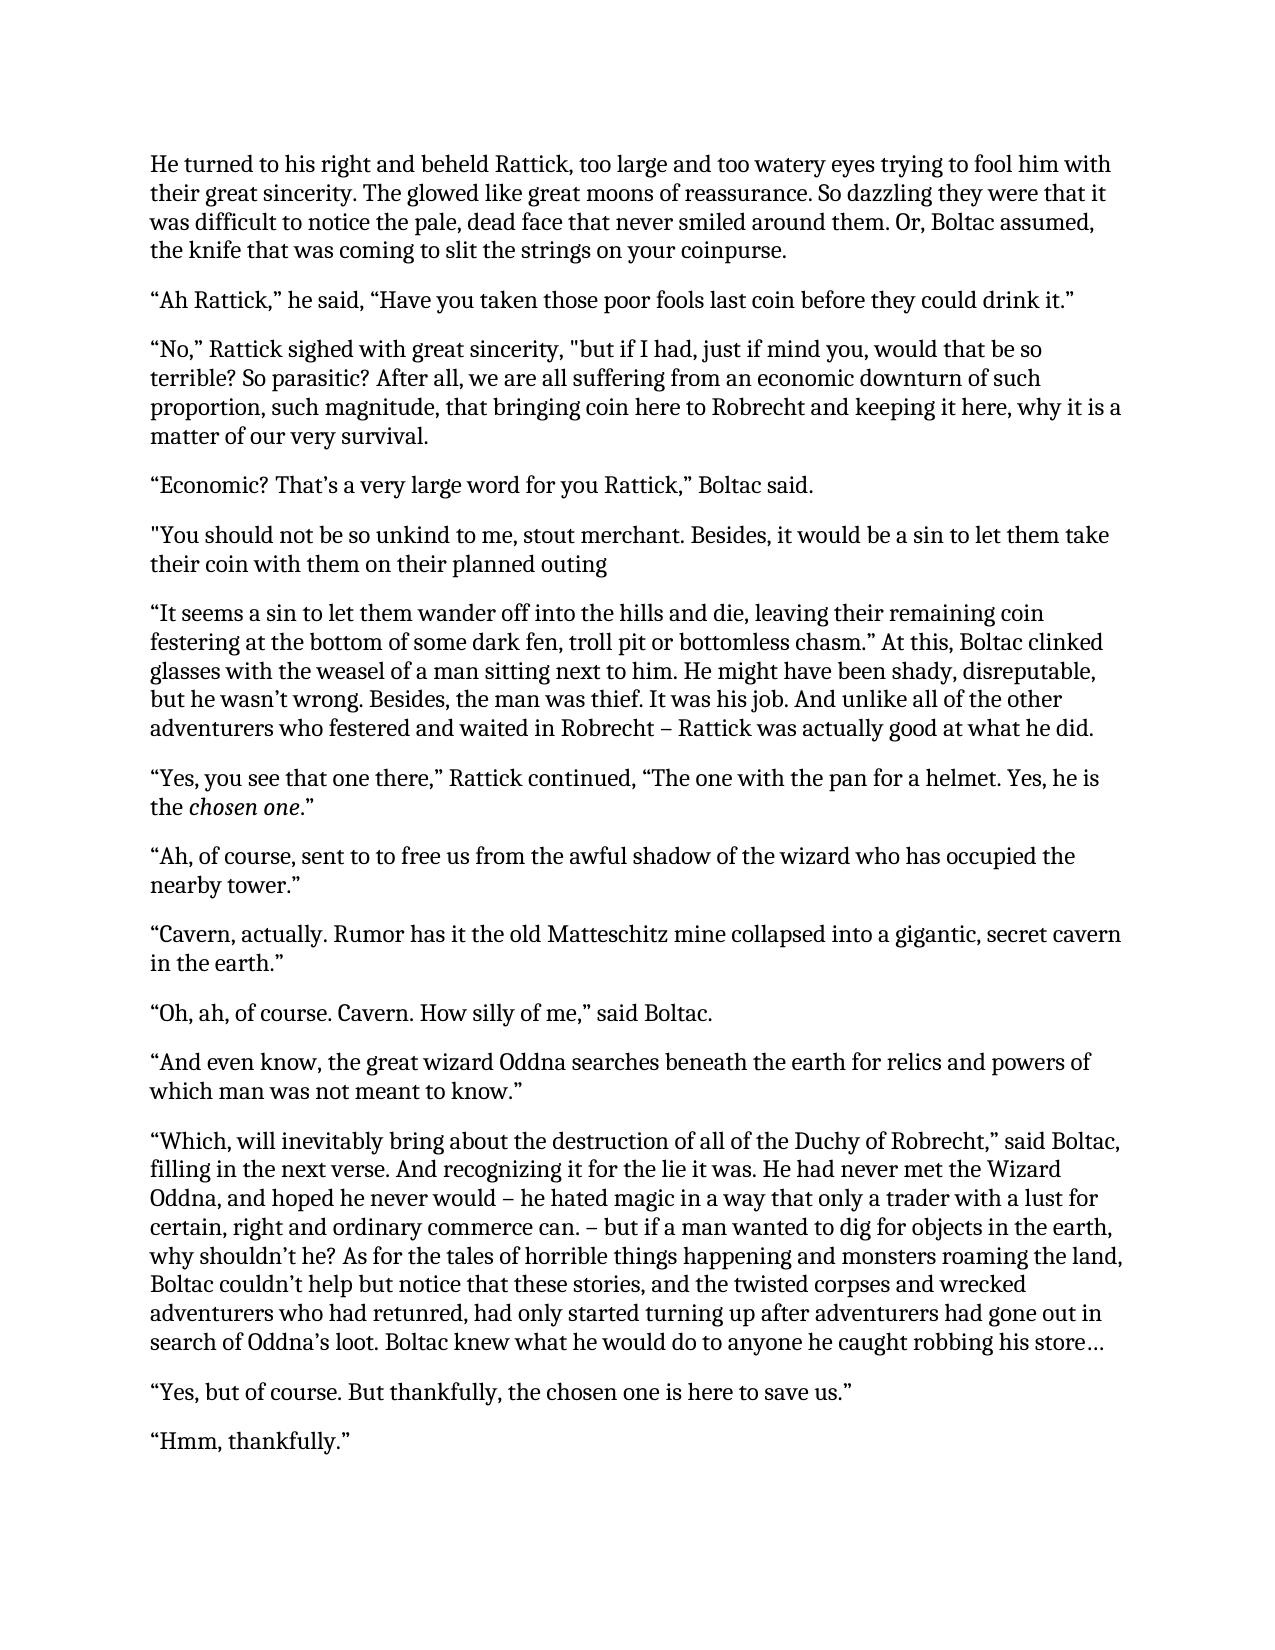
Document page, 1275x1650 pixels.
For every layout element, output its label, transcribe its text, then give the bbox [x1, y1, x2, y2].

text “Hmm, thankfully.” [150, 1427, 1125, 1456]
text “Yes, you see that one there,” Rattick continued, “The one with the pan for a helmet. Yes, he is the chosen one.” [150, 764, 1125, 821]
text “It seems a sin to let them wander off into the hills and die, leaving their remaining coin festering at the bottom of some dark fen, troll pit or bottomless chasm.” At this, Boltac clinked glasses with the weasel of a man sitting next to him. He might have been shady, disreputable, but he wasn’t wrong. Besides, the man was thief. It was his job. And unlike all of the other adventurers who festered and waited in Robrecht – Rattick was actually good at what he did. [150, 599, 1125, 743]
text “Which, will inevitably bring about the destruction of all of the Duchy of Robrecht,” said Boltac, filling in the next verse. And recognizing it for the lie it was. He had never met the Wizard Oddna, and hoped he never would – he hated magic in a way that only a trader with a lust for certain, right and ordinary commerce can. – but if a man wanted to dig for objects in the earth, why shouldn’t he? As for the tales of horrible things happening and monsters roaming the land, Boltac couldn’t help but notice that these stories, and the twisted corpses and wrecked adventurers who had retunred, had only started turning up after adventurers had gone out in search of Oddna’s loot. Boltac knew what he would do to anyone he caught robbing his store… [150, 1127, 1125, 1357]
text “Ah, of course, sent to to free us from the awful shadow of the wizard who has occupied the nearby tower.” [150, 842, 1125, 899]
text He turned to his right and beheld Rattick, too large and too watery eyes trying to fool him with their great sincerity. The glowed like great moons of reassurance. So dazzling they were that it was difficult to notice the pale, dead face that never smiled around them. Or, Boltac assumed, the knife that was coming to slit the strings on your coinpurse. [150, 150, 1125, 265]
text “Ah Rattick,” he said, “Have you taken those poor fools last coin before they could drink it.” [150, 286, 1125, 314]
text “No,” Rattick sighed with great sincerity, "but if I had, just if mind you, would that be so terrible? So parasitic? After all, we are all suffering from an economic downturn of such proportion, such magnitude, that bringing coin here to Robrecht and keeping it here, why it is a matter of our very survival. [150, 335, 1125, 450]
text “And even know, the great wizard Oddna searches beneath the earth for relics and powers of which man was not meant to know.” [150, 1048, 1125, 1106]
text “Economic? That’s a very large word for you Rattick,” Boltac said. [150, 471, 1125, 500]
text "You should not be so unkind to me, stout merchant. Besides, it would be a sin to let them take their coin with them on their planned outing [150, 521, 1125, 578]
text “Cavern, actually. Rumor has it the old Matteschitz mine collapsed into a gigantic, secret cavern in the earth.” [150, 920, 1125, 978]
text “Yes, but of course. But thankfully, the chosen one is here to save us.” [150, 1377, 1125, 1406]
text “Oh, ah, of course. Cavern. How silly of me,” said Boltac. [150, 999, 1125, 1027]
